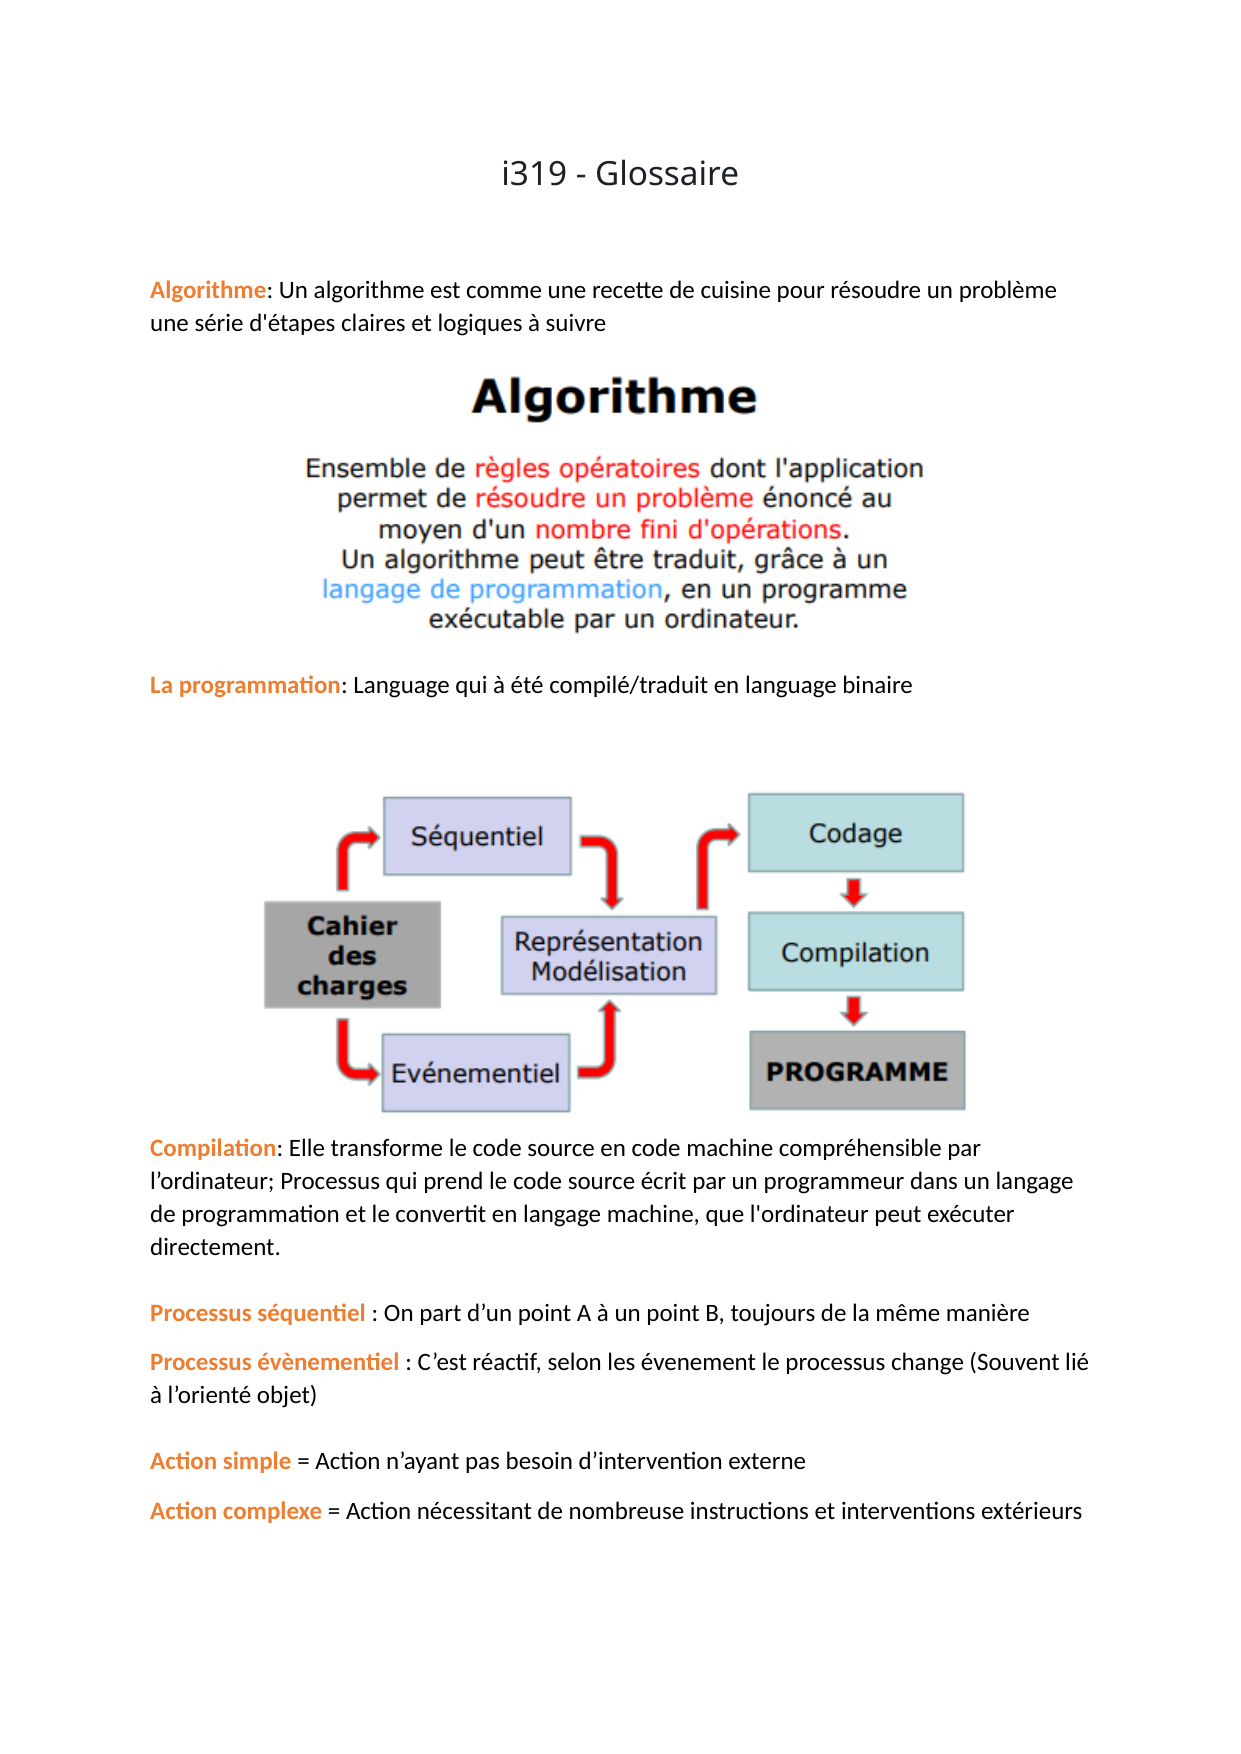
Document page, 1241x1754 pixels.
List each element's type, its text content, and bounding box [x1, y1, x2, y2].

text Processus évènementiel : C’est réactif, selon les évenement le processus change (Souvent lié à l’orienté objet) [150, 1347, 1090, 1410]
text Processus séquentiel : On part d’un point A à un point B, toujours de la même manière [150, 1297, 1090, 1327]
picture [286, 366, 951, 636]
picture [255, 765, 984, 1119]
text Algorithme: Un algorithme est comme une recette de cuisine pour résoudre un problème une série d'étapes claires et logiques à suivre [150, 274, 1090, 338]
text La programmation: Language qui à été compilé/traduit en language binaire [150, 669, 1090, 700]
text i319 - Glossaire [150, 150, 1090, 195]
text Action complexe = Action nécessitant de nombreuse instructions et interventions extérieurs [150, 1495, 1090, 1525]
text Action simple = Action n’ayant pas besoin d’intervention externe [150, 1445, 1090, 1476]
